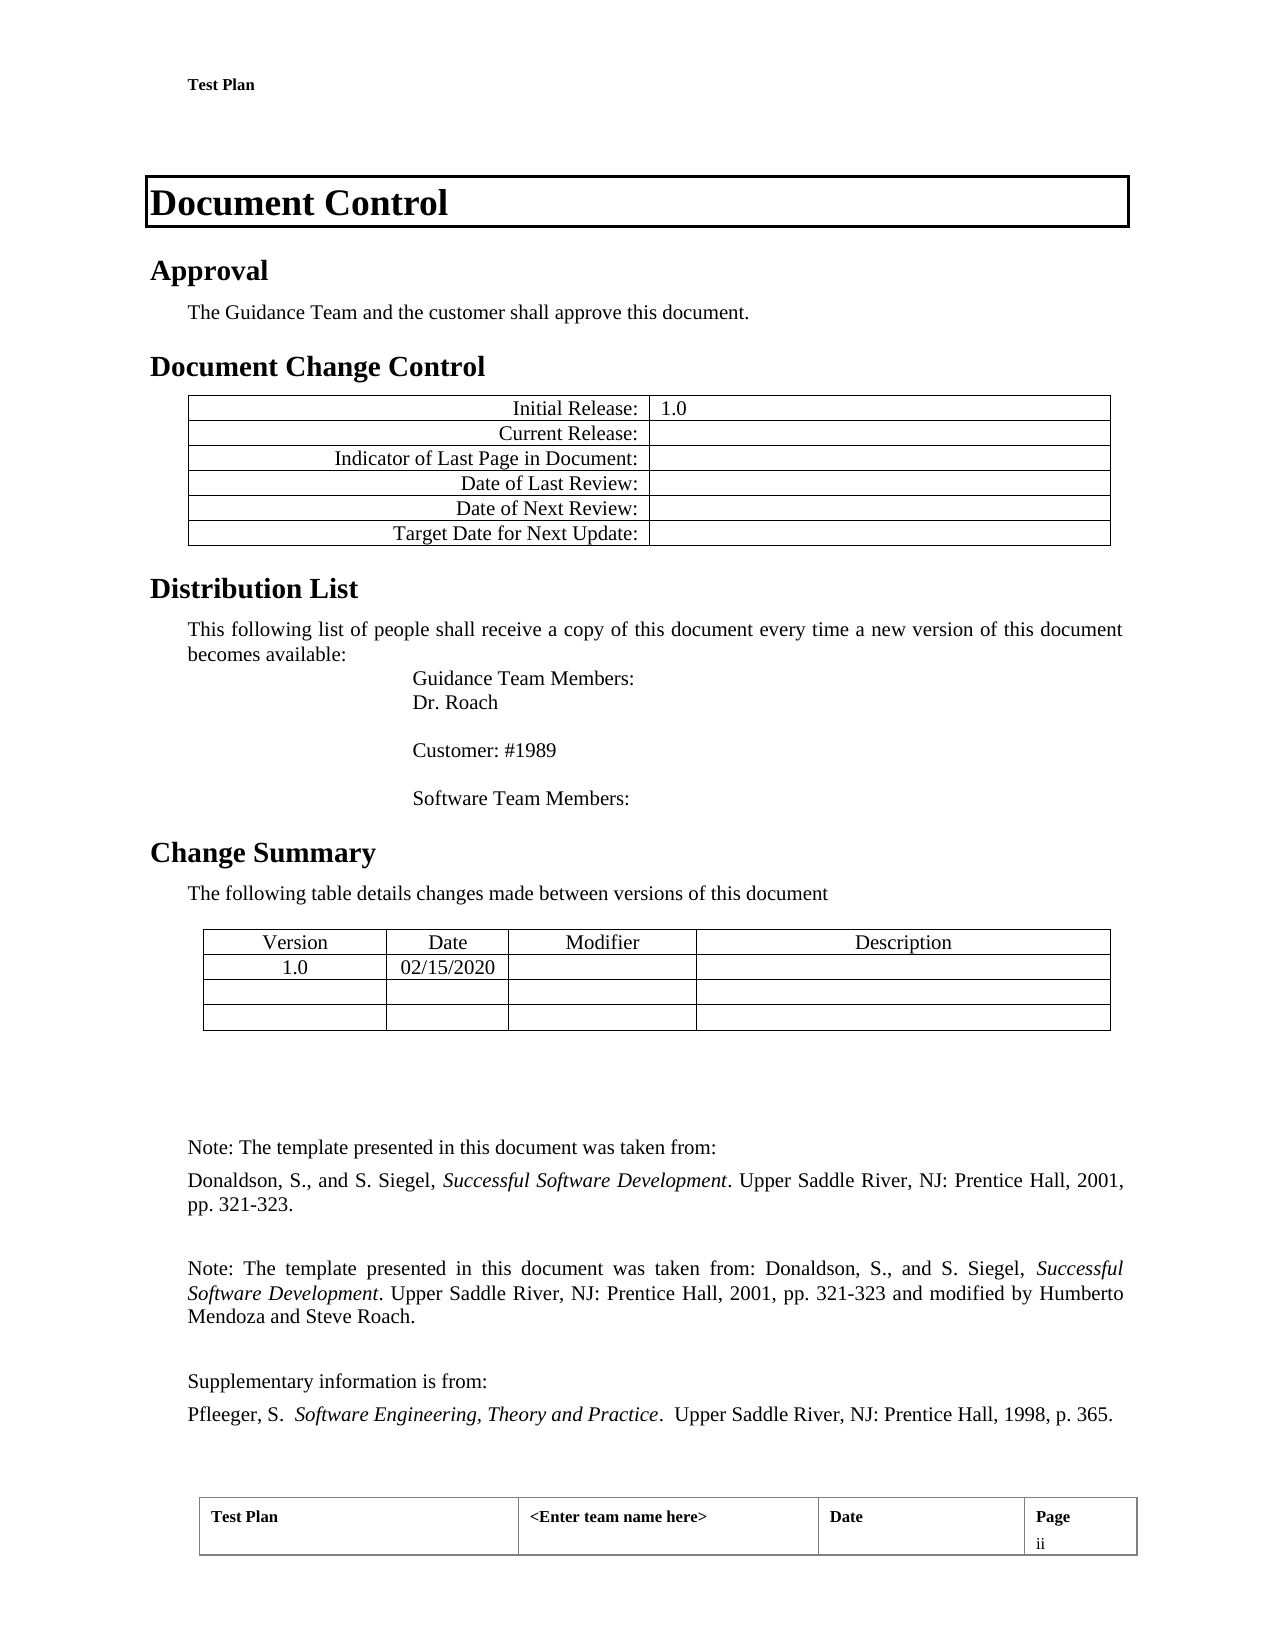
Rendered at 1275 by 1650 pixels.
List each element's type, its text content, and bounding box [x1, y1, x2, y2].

table_cell Date of Next Review: [189, 496, 649, 520]
subtitle Document Control [148, 178, 1127, 225]
table_cell [697, 980, 1110, 1004]
subtitle Distribution List [150, 571, 1125, 605]
table_cell Target Date for Next Update: [189, 521, 649, 545]
table_header 1.0 [650, 396, 1110, 420]
text Pfleeger, S. Software Engineering, Theory and Practice. Upper Saddle River, NJ: Prentice Hall, 1998, p. 365. [187, 1402, 1125, 1426]
text Note: The template presented in this document was taken from: Donaldson, S., and S. Siegel, Successful Software Development. Upper Saddle River, NJ: Prentice Hall, 2001, pp. 321-323 and modified by Humberto Mendoza and Steve Roach. [187, 1256, 1125, 1328]
table_cell 1.0 [204, 955, 386, 979]
text Note: The template presented in this document was taken from: [187, 1135, 1125, 1159]
table_cell [387, 1005, 508, 1029]
table_header Modifier [509, 930, 696, 954]
table_cell [509, 955, 696, 979]
table_cell [650, 421, 1110, 445]
subtitle Change Summary [150, 835, 1125, 868]
table_cell [650, 521, 1110, 545]
table_header Version [204, 930, 386, 954]
table_cell Indicator of Last Page in Document: [189, 446, 649, 470]
table_cell [697, 1005, 1110, 1029]
table_cell [509, 1005, 696, 1029]
table_header Description [697, 930, 1110, 954]
text Supplementary information is from: [187, 1369, 1125, 1393]
text This following list of people shall receive a copy of this document every time a new version of this document becomes available: [187, 617, 1125, 666]
text Software Team Members: [337, 786, 1125, 810]
table_cell [509, 980, 696, 1004]
text Dr. Roach [412, 689, 1125, 714]
table_cell [650, 471, 1110, 495]
table_cell 02/15/2020 [387, 955, 508, 979]
table_cell Date of Last Review: [189, 471, 649, 495]
table_header Date [387, 930, 508, 954]
table_cell [697, 955, 1110, 979]
text Customer: #1989 [337, 738, 1125, 762]
table_cell Current Release: [189, 421, 649, 445]
text Guidance Team Members: [412, 666, 1125, 689]
table_cell [204, 980, 386, 1004]
table_cell [204, 1005, 386, 1029]
text Donaldson, S., and S. Siegel, Successful Software Development. Upper Saddle River, NJ: Prentice Hall, 2001, pp. 321-323. [187, 1167, 1125, 1216]
table_header Initial Release: [189, 396, 649, 420]
text The Guidance Team and the customer shall approve this document. [187, 299, 1125, 324]
table_cell [387, 980, 508, 1004]
table_cell [650, 446, 1110, 470]
table_cell [650, 496, 1110, 520]
text The following table details changes made between versions of this document [187, 881, 1125, 905]
subtitle Document Change Control [150, 349, 1125, 382]
subtitle Approval [150, 253, 1125, 287]
